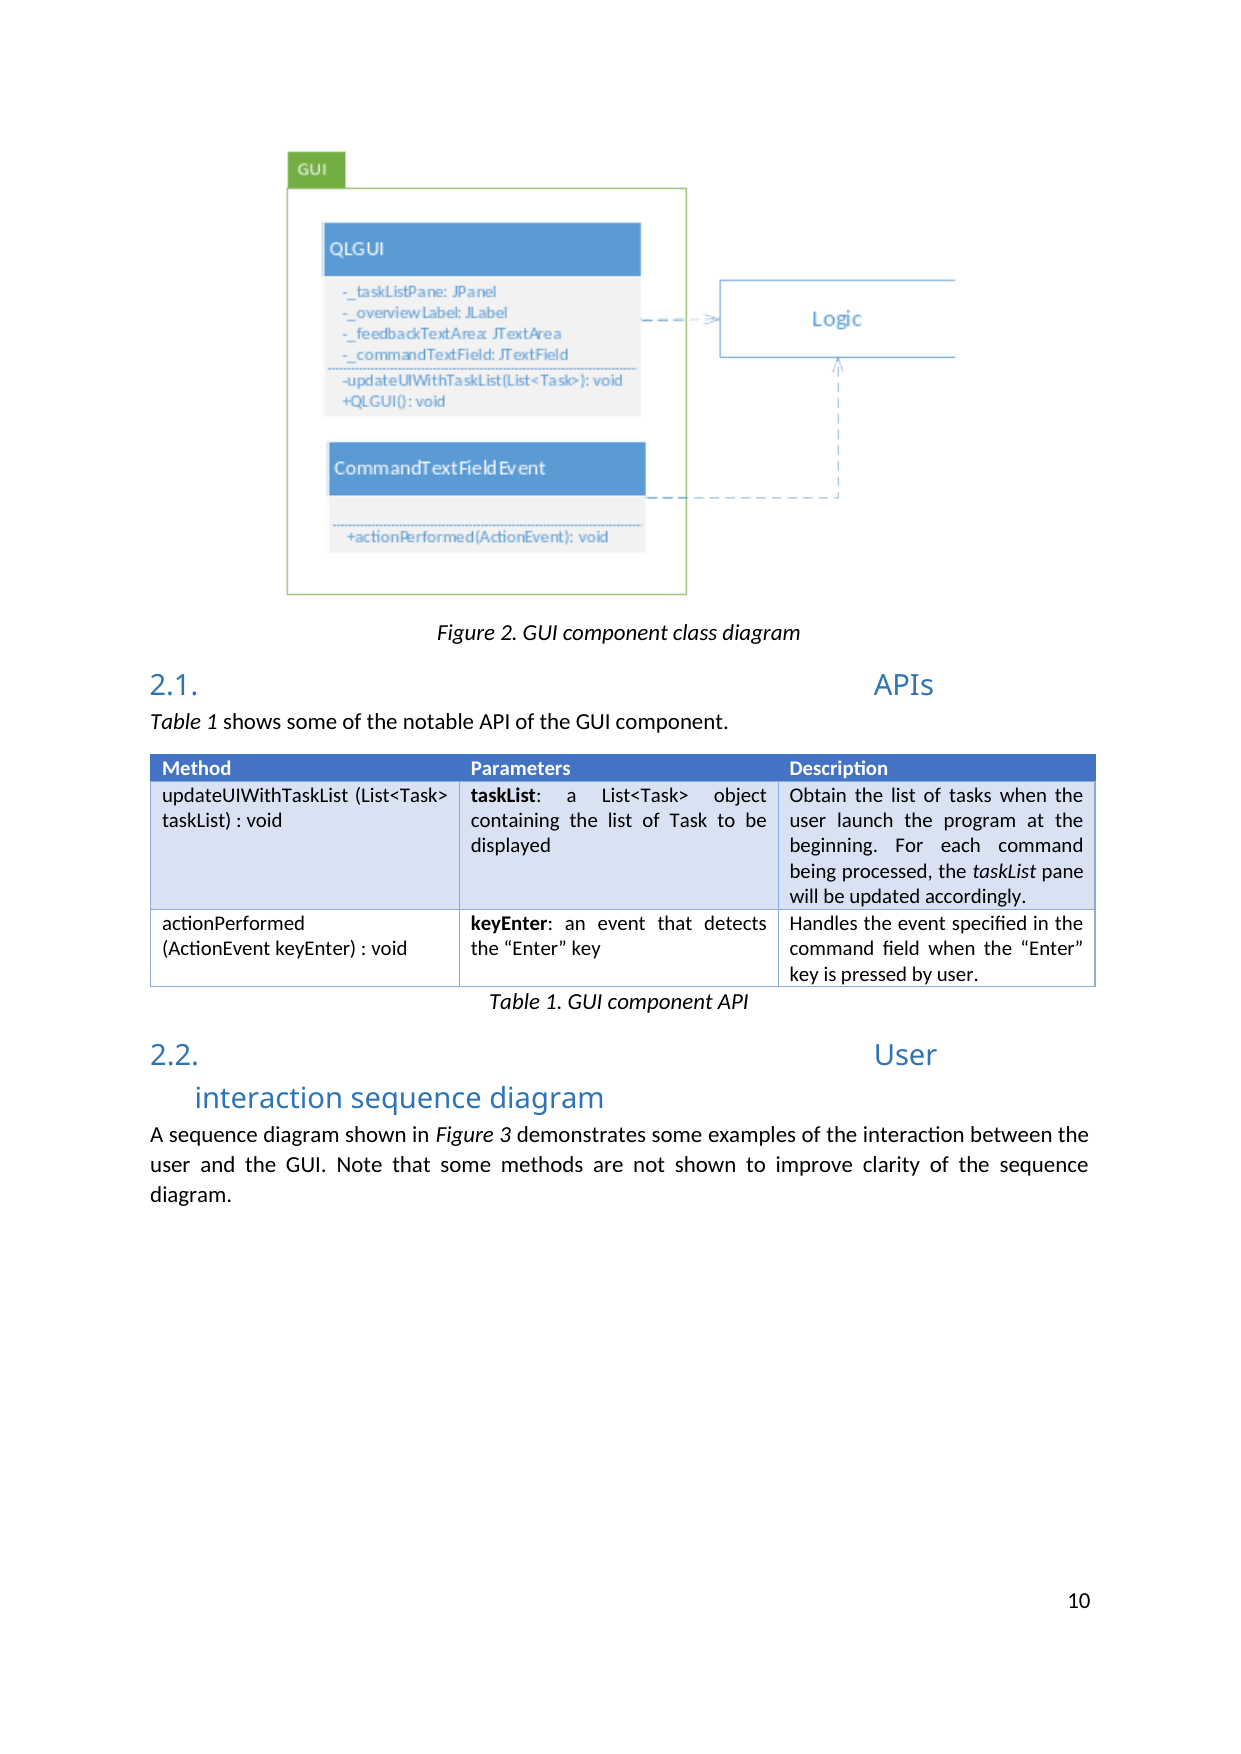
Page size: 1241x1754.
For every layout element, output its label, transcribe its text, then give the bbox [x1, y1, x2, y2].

subtitle User interaction sequence diagram [150, 1034, 1090, 1117]
table_header Parameters [460, 755, 778, 781]
text Table 1. GUI component API [150, 987, 1090, 1015]
text A sequence diagram shown in Figure 3 demonstrates some examples of the interaction between the user and the GUI. Note that some methods are not shown to improve clarity of the sequence diagram. [150, 1120, 1090, 1208]
text Table 1 shows some of the notable API of the GUI component. [150, 707, 1090, 735]
table_cell taskList: a List<Task> object containing the list of Task to be displayed [460, 782, 778, 909]
table_cell keyEnter: an event that detects the “Enter” key [460, 910, 778, 986]
table_header Method [151, 755, 459, 781]
subtitle APIs [149, 664, 1090, 704]
table_cell actionPerformed (ActionEvent keyEnter) : void [151, 910, 459, 986]
table_cell updateUIWithTaskList (List<Task> taskList) : void [151, 782, 459, 909]
text Figure 2. GUI component class diagram [150, 618, 1090, 646]
table_header Description [779, 755, 1094, 781]
table_cell Obtain the list of tasks when the user launch the program at the beginning. For each command being processed, the taskList pane will be updated accordingly. [779, 782, 1094, 909]
table_cell Handles the event specified in the command field when the “Enter” key is pressed by user. [779, 910, 1094, 986]
